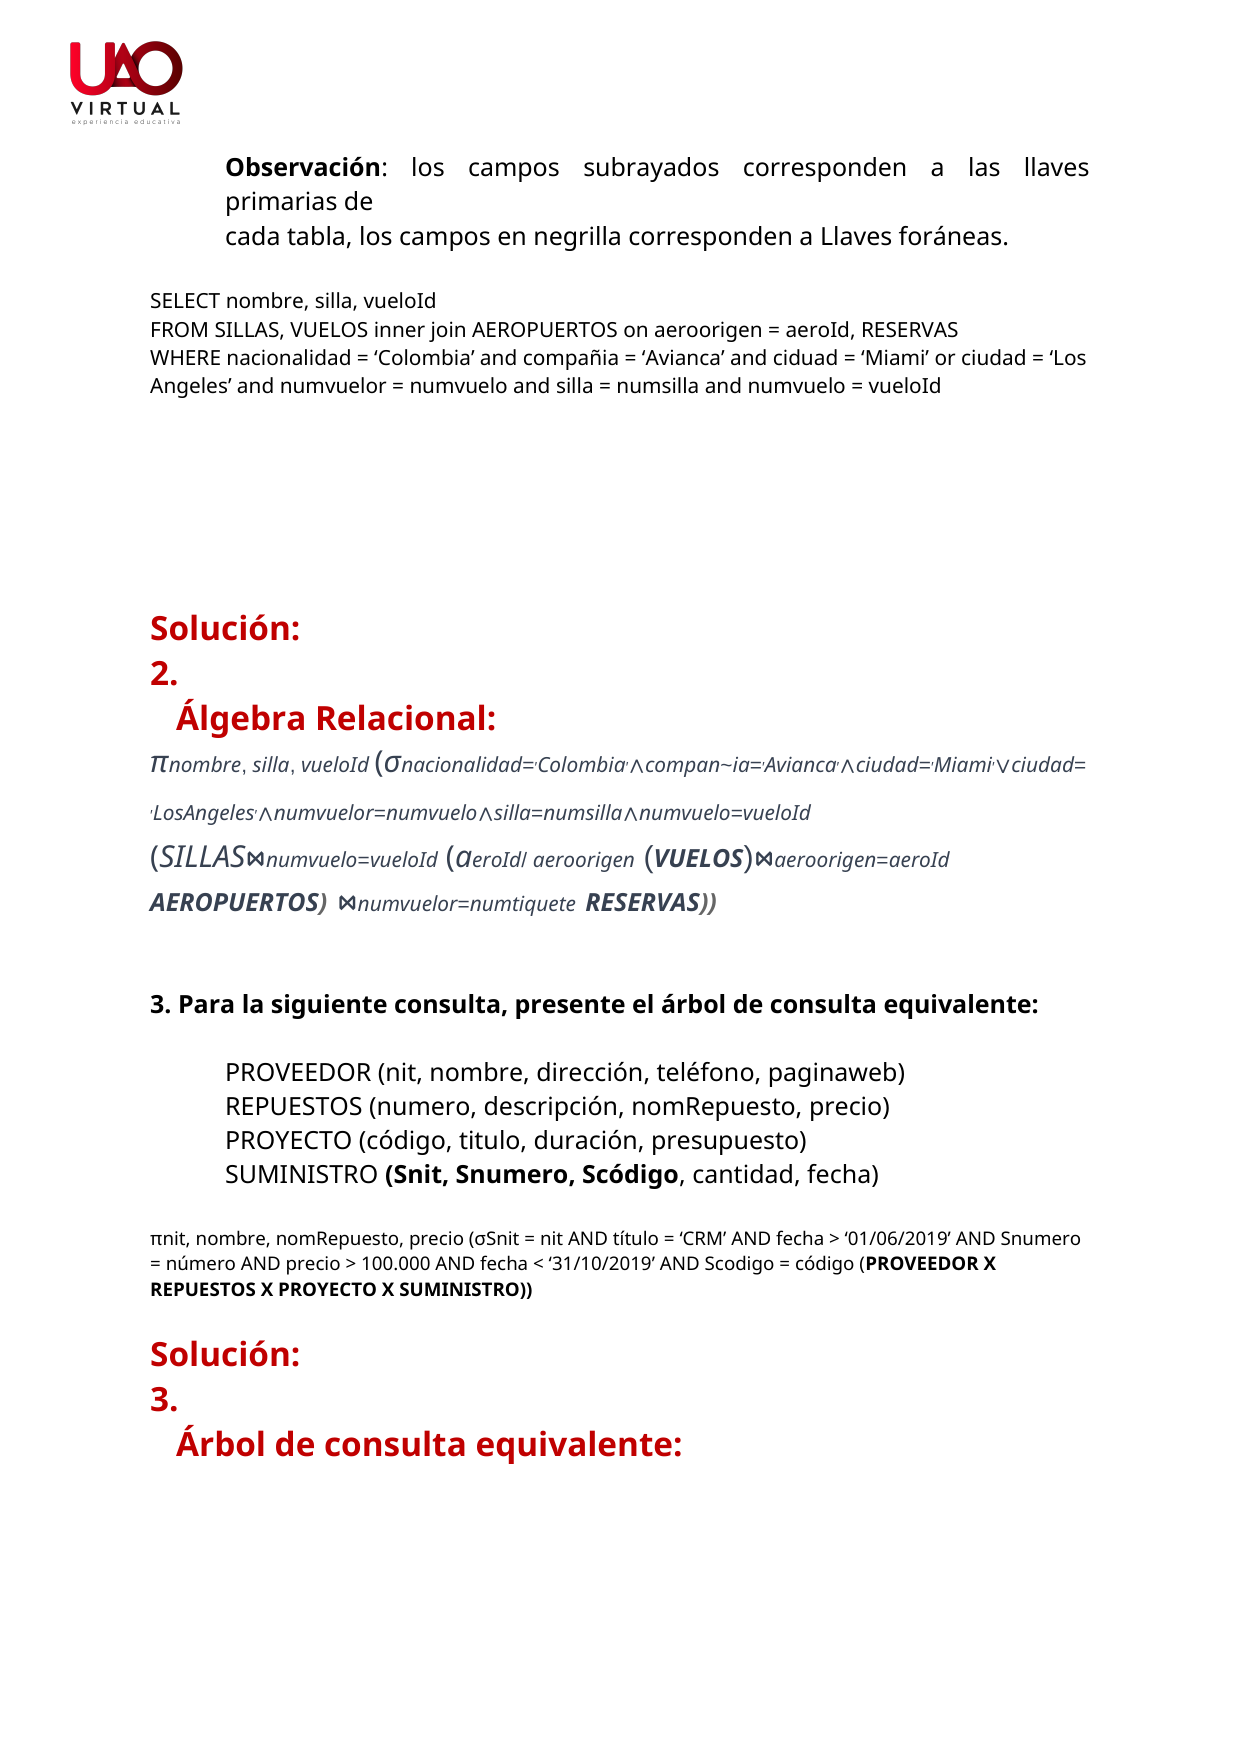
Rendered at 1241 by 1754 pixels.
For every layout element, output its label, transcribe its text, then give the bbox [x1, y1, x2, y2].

text PROVEEDOR (nit, nombre, dirección, teléfono, paginaweb) [225, 1055, 1090, 1089]
text Observación: los campos subrayados corresponden a las llaves primarias de [225, 150, 1090, 218]
text SUMINISTRO (Snit, Snumero, Scódigo, cantidad, fecha) [225, 1157, 1090, 1191]
text FROM SILLAS, VUELOS inner join AEROPUERTOS on aeroorigen = aeroId, RESERVAS [150, 315, 1090, 343]
text 3. [150, 1376, 1090, 1421]
text PROYECTO (código, titulo, duración, presupuesto) [225, 1123, 1090, 1157]
text Solución: [150, 604, 1090, 650]
text Solución: [150, 1330, 1090, 1376]
text REPUESTOS X PROYECTO X SUMINISTRO)) [150, 1276, 1090, 1302]
text πnit, nombre, nomRepuesto, precio (σSnit = nit AND título = ‘CRM’ AND fecha > ‘01/06/2019’ AND Snumero [150, 1225, 1090, 1251]
text 3. Para la siguiente consulta, presente el árbol de consulta equivalente: [150, 987, 1090, 1021]
text WHERE nacionalidad = ‘Colombia’ and compañia = ‘Avianca’ and ciduad = ‘Miami’ or ciudad = ‘Los [150, 343, 1090, 372]
text Angeles’ and numvuelor = numvuelo and silla = numsilla and numvuelo = vueloId [150, 372, 1090, 400]
picture [68, 39, 184, 127]
text REPUESTOS (numero, descripción, nomRepuesto, precio) [225, 1089, 1090, 1123]
text cada tabla, los campos en negrilla corresponden a Llaves foráneas. [225, 218, 1090, 252]
text Álgebra Relacional: [150, 695, 1090, 741]
text 2. [150, 650, 1090, 695]
text Árbol de consulta equivalente: [150, 1421, 1090, 1467]
subtitle πnombre, silla, vueloId (σnacionalidad=′Colombia′∧compan~ia=′Avianca′∧ciudad=′Miami′∨ciudad=′LosAngeles′∧numvuelor=numvuelo∧silla=numsilla∧numvuelo=vueloId​ (SILLAS⋈numvuelo=vueloId​ (aeroId/ aeroorigen​ (VUELOS)⋈aeroorigen=aeroId​ AEROPUERTOS) ⋈numvuelor=numtiquete​ RESERVAS)) [150, 741, 1090, 919]
text = número AND precio > 100.000 AND fecha < ‘31/10/2019’ AND Scodigo = código (PROVEEDOR X [150, 1251, 1090, 1276]
text SELECT nombre, silla, vueloId [150, 286, 1090, 315]
